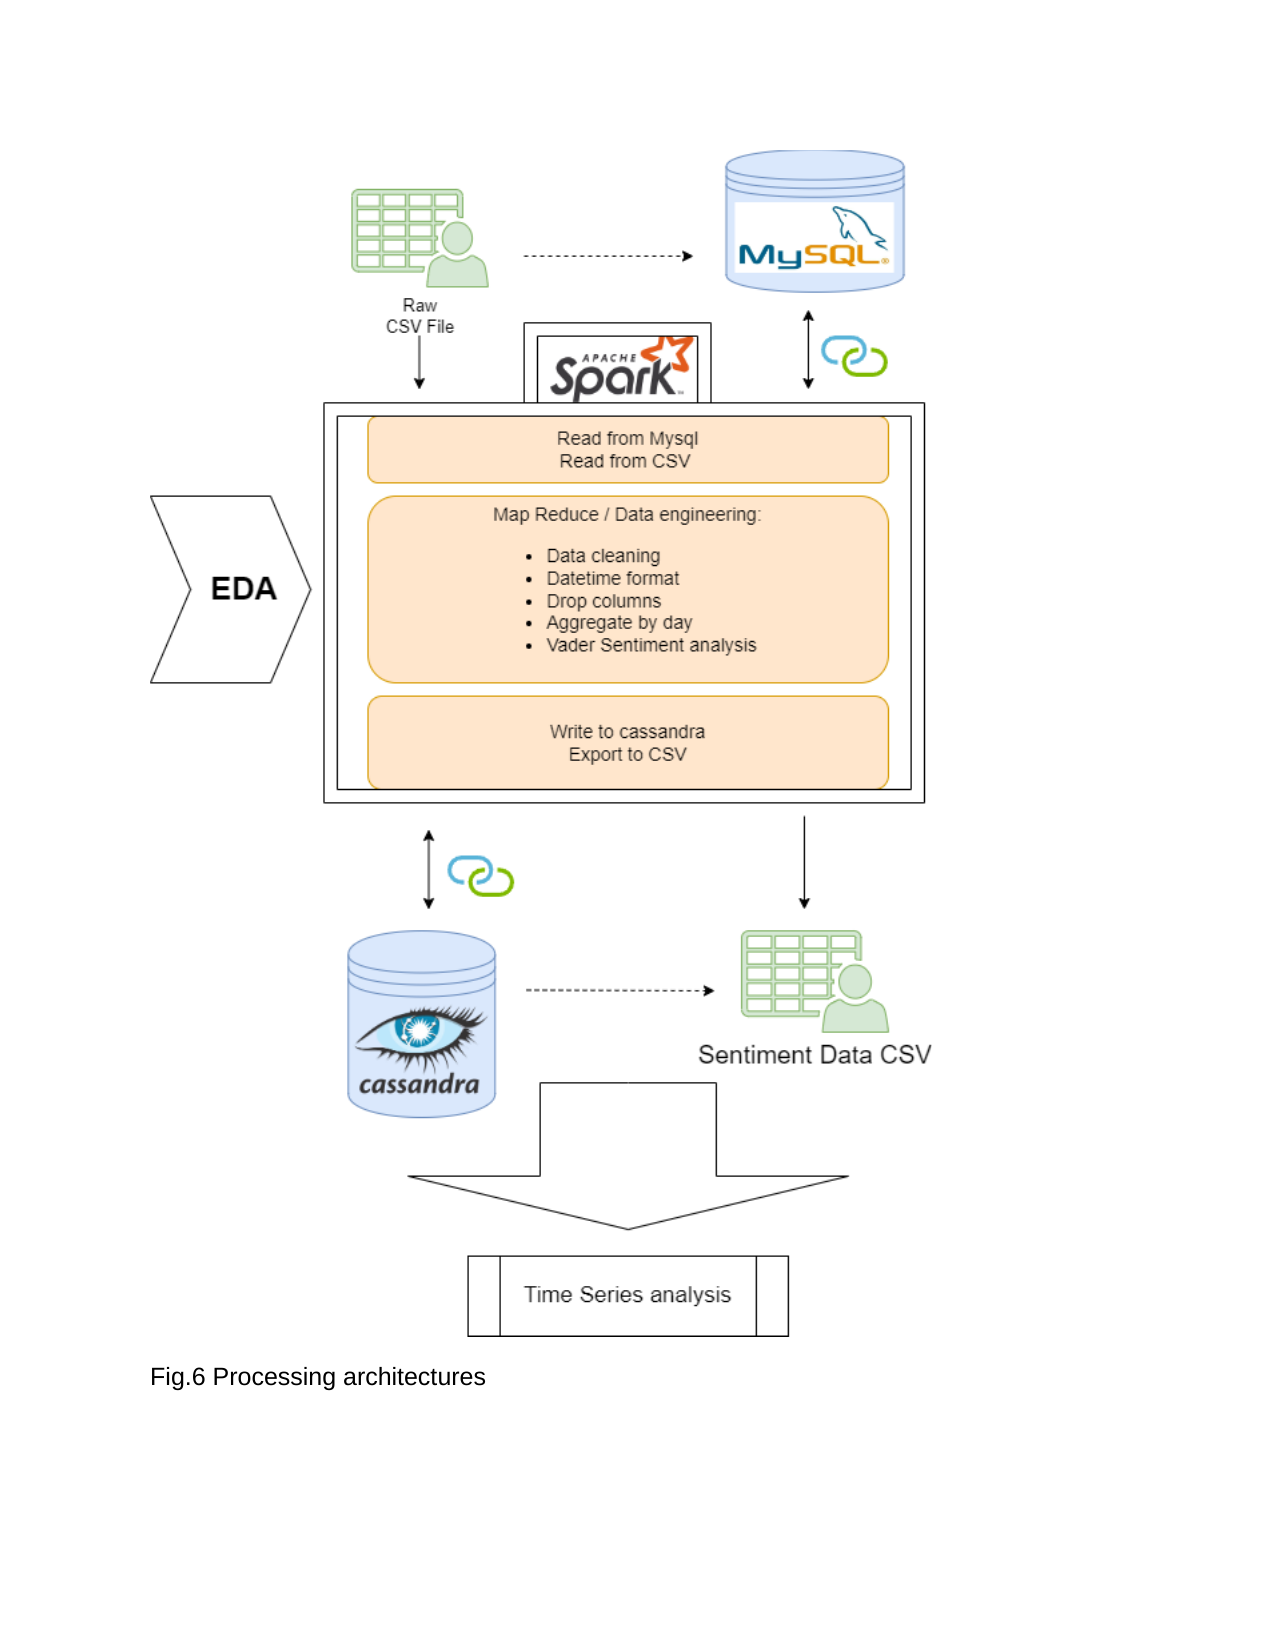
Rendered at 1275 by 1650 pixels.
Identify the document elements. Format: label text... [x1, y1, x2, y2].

text Fig.6 Processing architectures [150, 1362, 1125, 1391]
picture [150, 150, 932, 1337]
